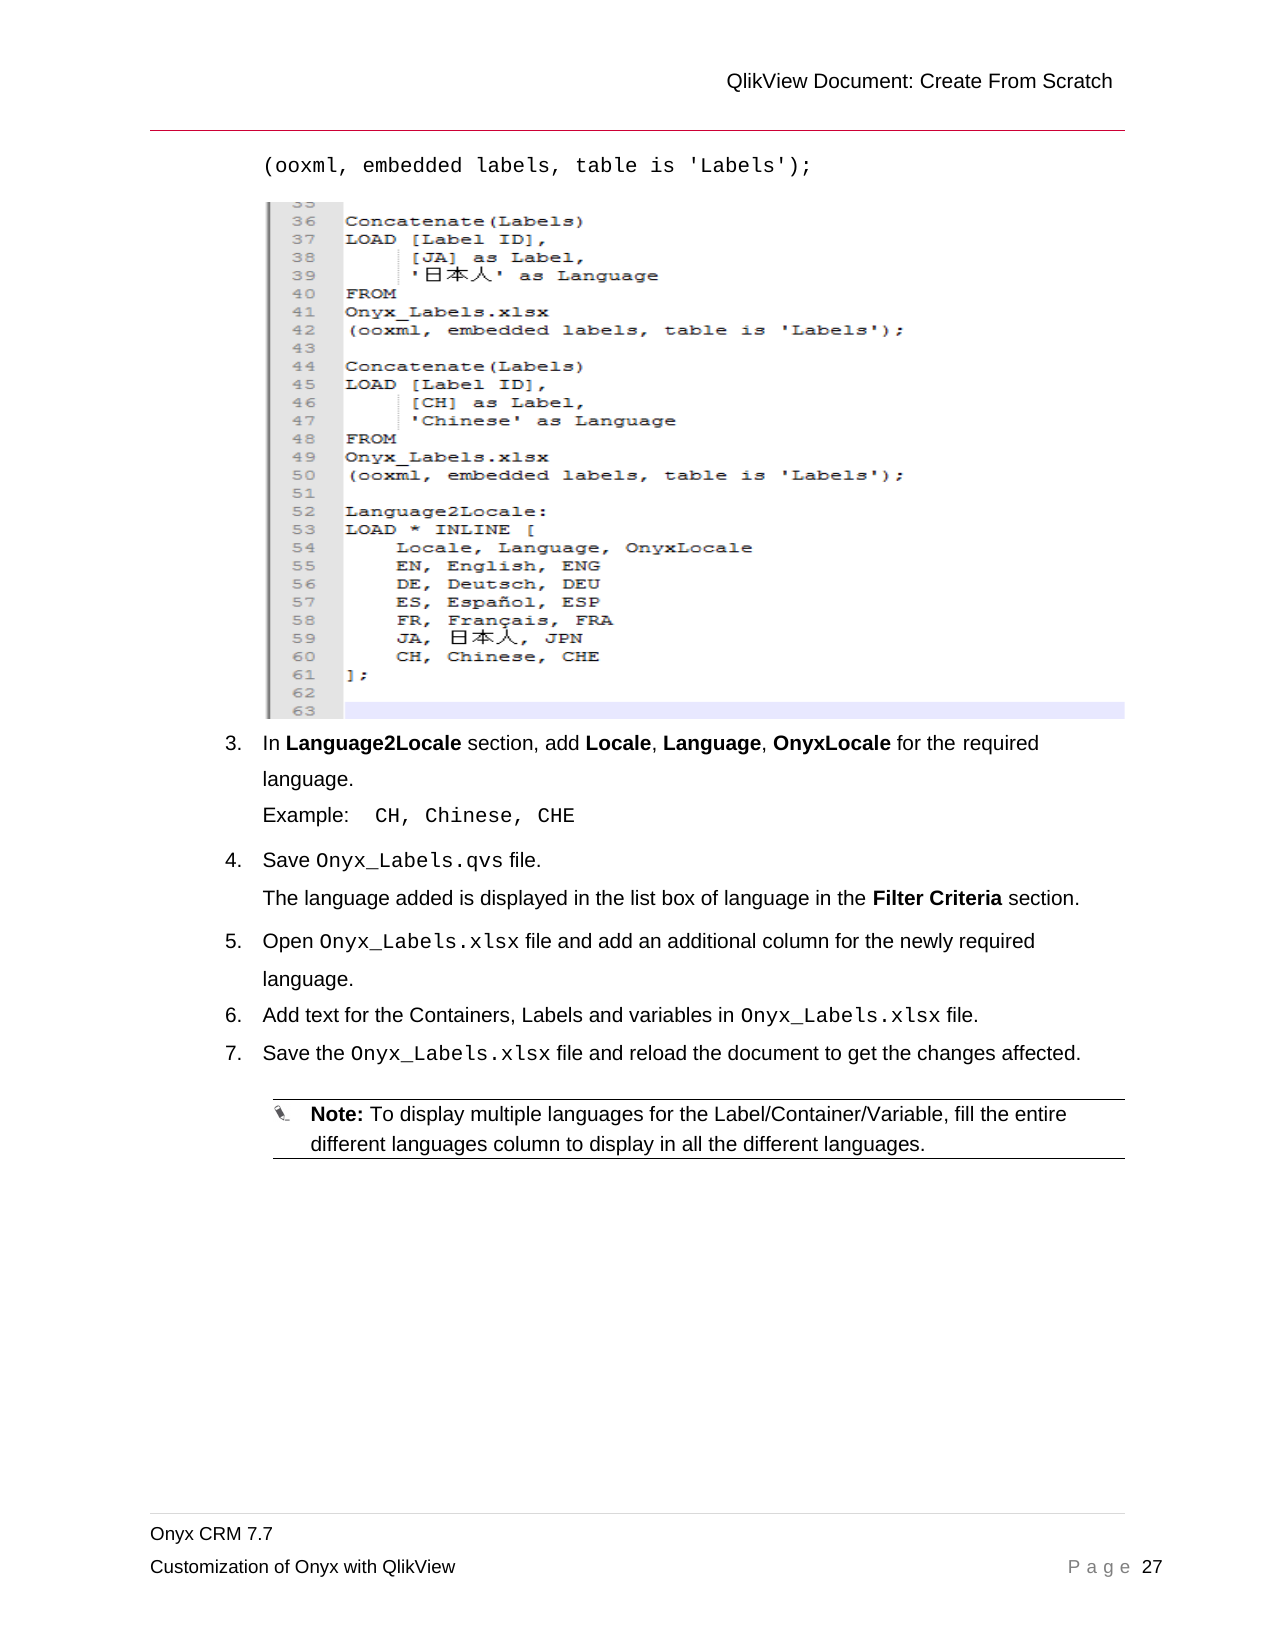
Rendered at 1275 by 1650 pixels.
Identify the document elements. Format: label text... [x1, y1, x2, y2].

text The language added is displayed in the list box of language in the Filter Criteria section. [262, 886, 1125, 910]
list Save Onyx_Labels.qvs file. [225, 847, 1125, 873]
list Note: To display multiple languages for the Label/Container/Variable, fill the entire different languages column to display in all the different languages. [273, 1100, 1125, 1158]
list Save the Onyx_Labels.xlsx file and reload the document to get the changes affected. [225, 1041, 1125, 1067]
text Example: CH, Chinese, CHE [262, 803, 1125, 828]
picture [273, 1104, 291, 1122]
picture [264, 202, 1125, 719]
list (ooxml, embedded labels, table is 'Labels'); [262, 154, 1125, 178]
list In Language2Locale section, add Locale, Language, OnyxLocale for the required language. [225, 731, 1125, 791]
list Open Onyx_Labels.xlsx file and add an additional column for the newly required language. [225, 929, 1125, 990]
list Add text for the Containers, Labels and variables in Onyx_Labels.xlsx file. [225, 1002, 1125, 1028]
